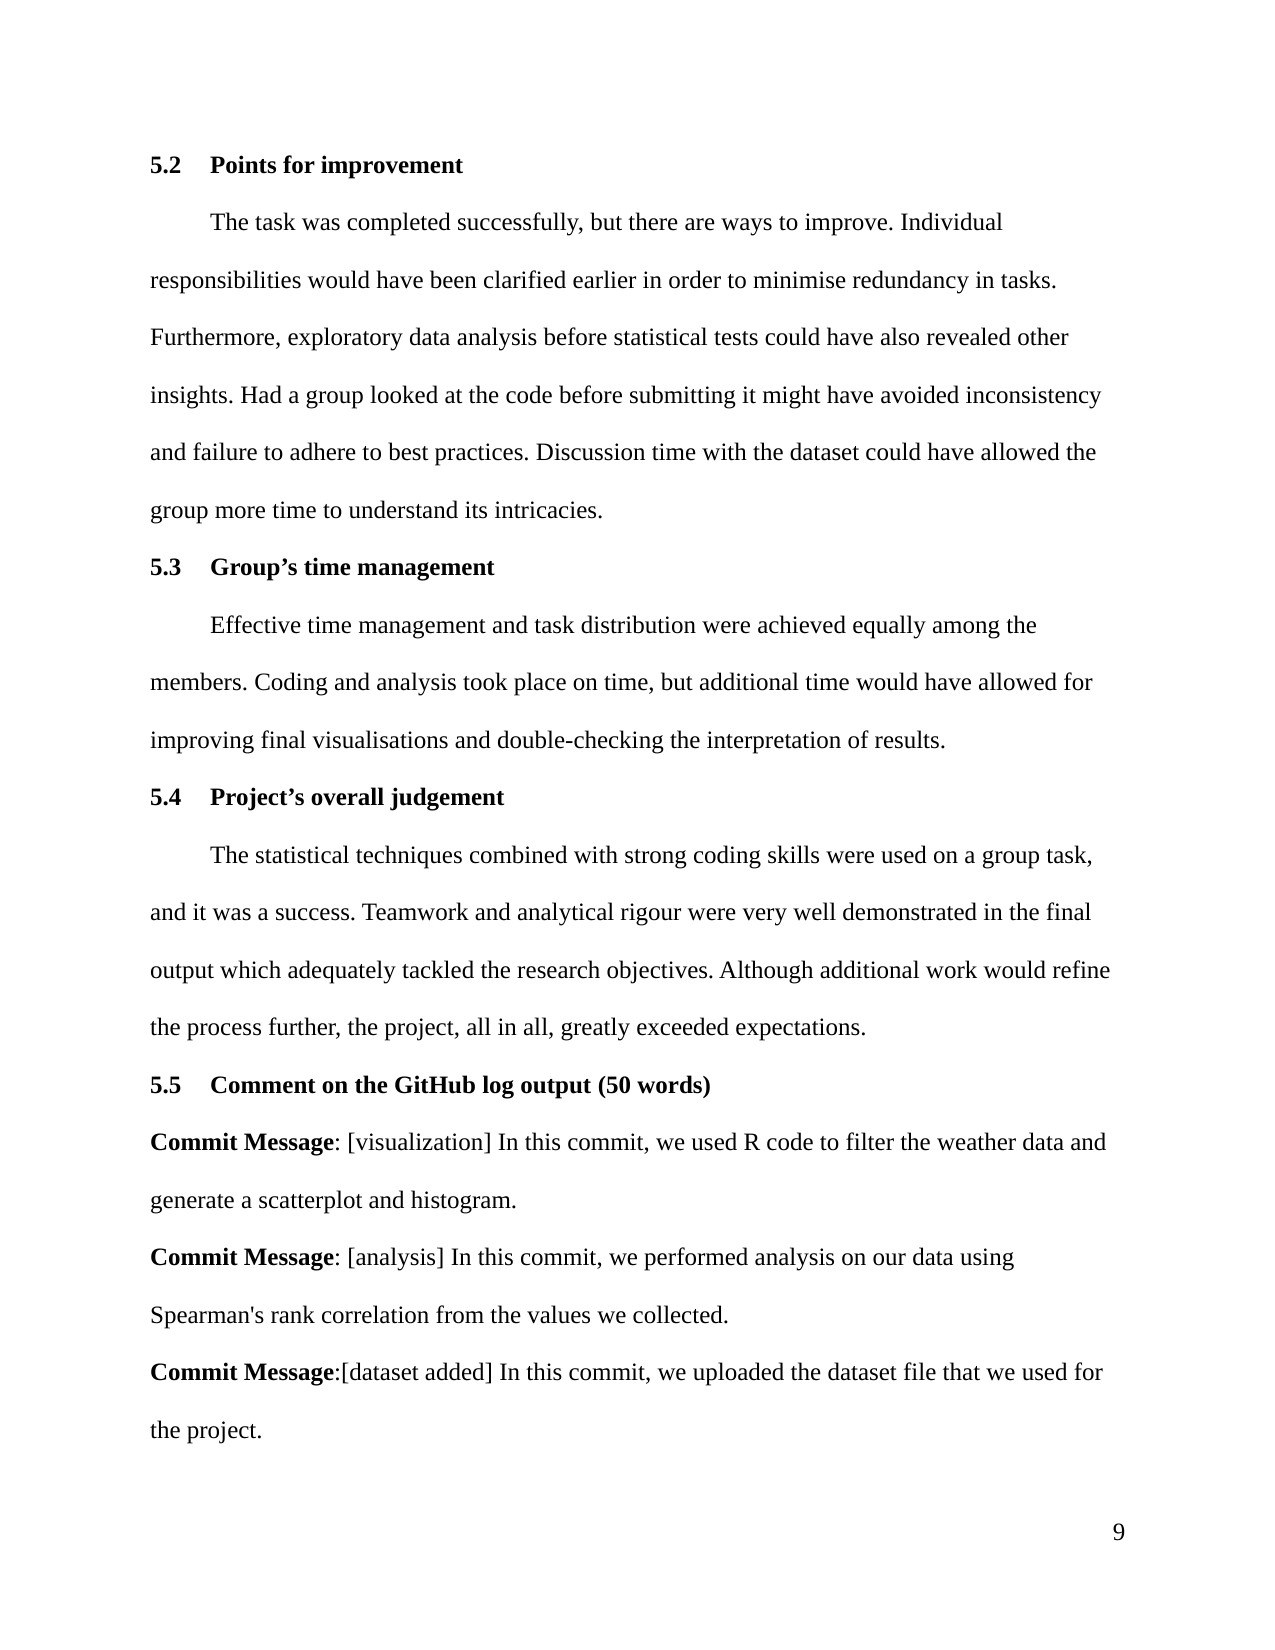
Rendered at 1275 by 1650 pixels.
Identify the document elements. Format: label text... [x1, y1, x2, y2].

subtitle Project’s overall judgement [150, 782, 1125, 811]
text Commit Message: [analysis] In this commit, we performed analysis on our data using Spearman's rank correlation from the values we collected. [150, 1242, 1125, 1329]
text The task was completed successfully, but there are ways to improve. Individual responsibilities would have been clarified earlier in order to minimise redundancy in tasks. Furthermore, exploratory data analysis before statistical tests could have also revealed other insights. Had a group looked at the code before submitting it might have avoided inconsistency and failure to adhere to best practices. Discussion time with the dataset could have allowed the group more time to understand its intricacies. [150, 207, 1125, 524]
text Commit Message:[dataset added] In this commit, we uploaded the dataset file that we used for the project. [150, 1357, 1125, 1444]
subtitle Comment on the GitHub log output (50 words) [150, 1070, 1125, 1099]
text Effective time management and task distribution were achieved equally among the members. Coding and analysis took place on time, but additional time would have allowed for improving final visualisations and double-checking the interpretation of results. [150, 610, 1125, 754]
text The statistical techniques combined with strong coding skills were used on a group task, and it was a success. Teamwork and analytical rigour were very well demonstrated in the final output which adequately tackled the research objectives. Although additional work would refine the process further, the project, all in all, greatly exceeded expectations. [150, 840, 1125, 1041]
text Commit Message: [visualization] In this commit, we used R code to filter the weather data and generate a scatterplot and histogram. [150, 1127, 1125, 1214]
subtitle Group’s time management [150, 552, 1125, 581]
subtitle Points for improvement [150, 150, 1125, 179]
